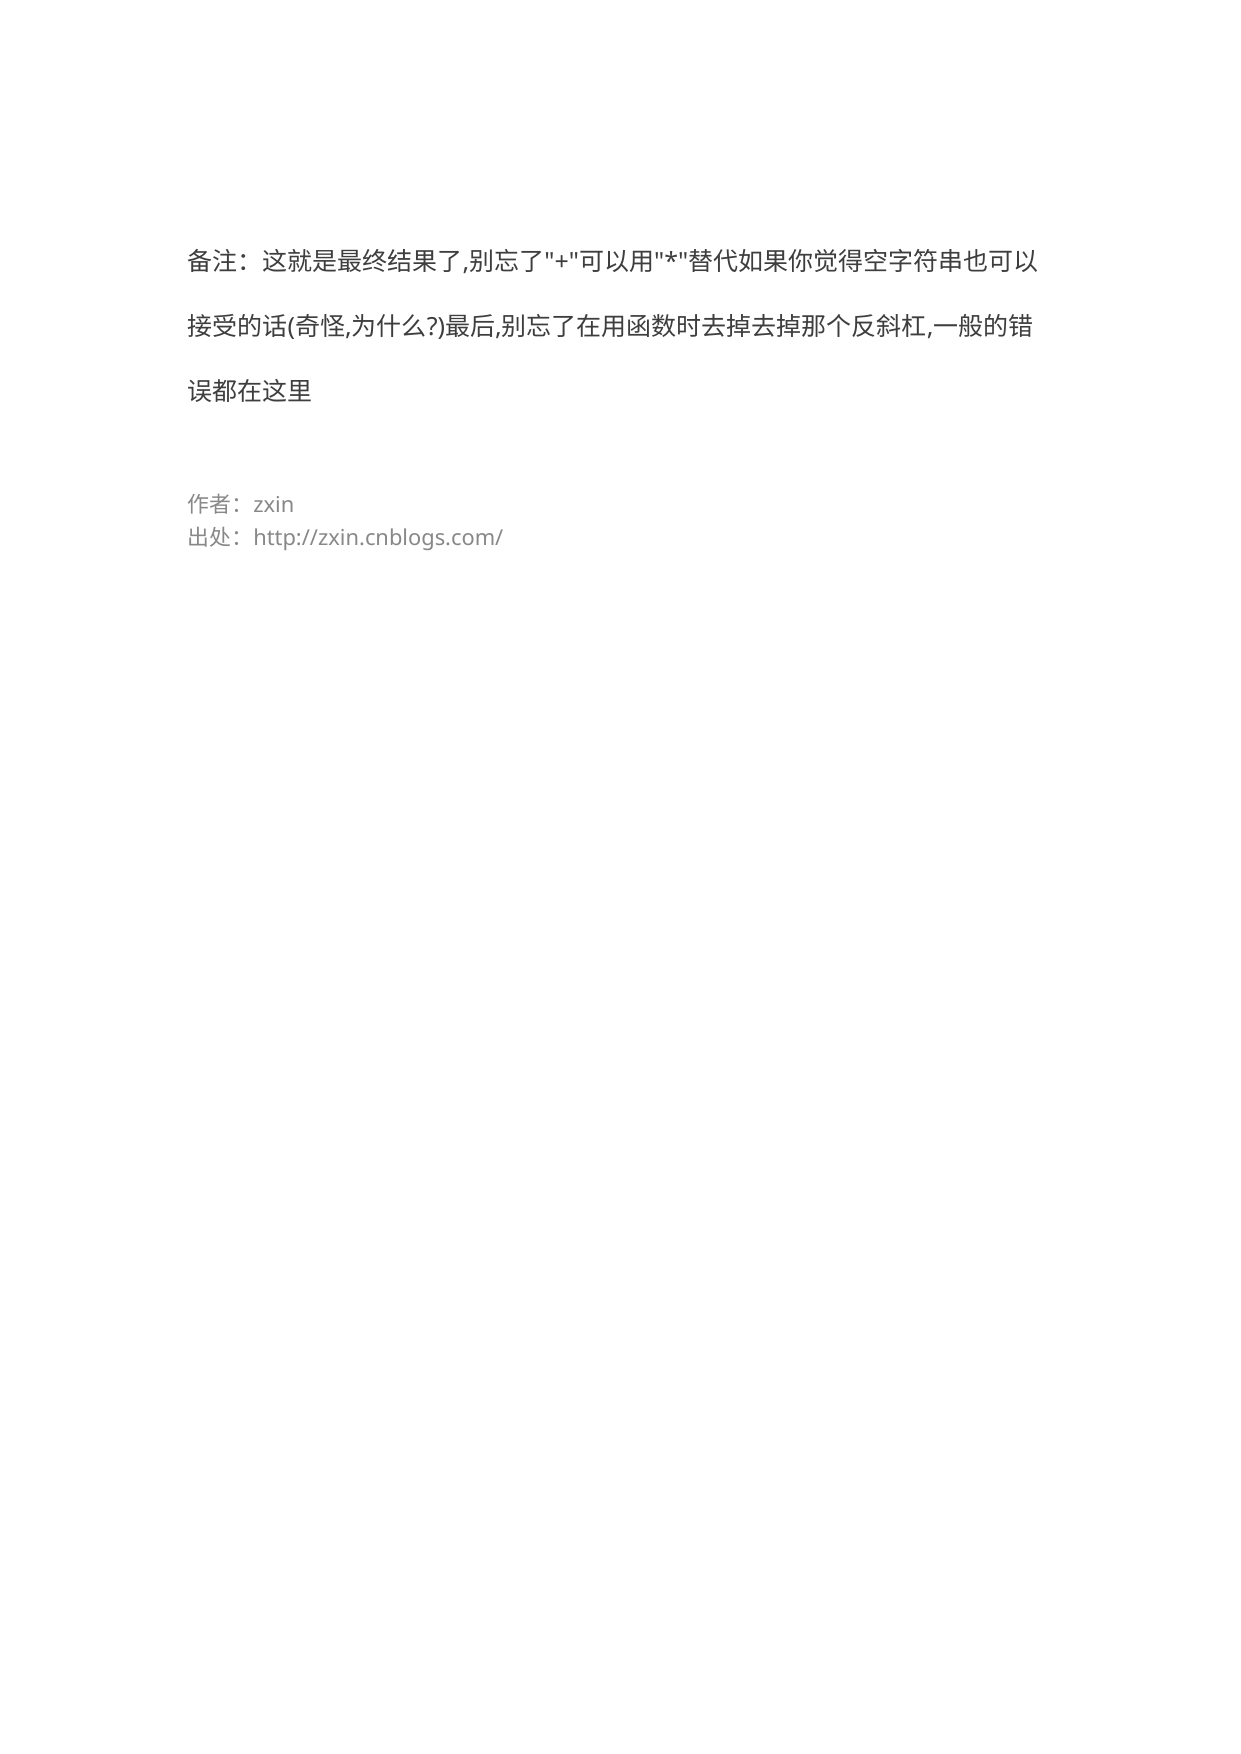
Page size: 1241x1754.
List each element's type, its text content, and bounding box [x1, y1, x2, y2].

text 作者：zxin 出处：http://zxin.cnblogs.com/ [187, 487, 1053, 552]
text 备注：这就是最终结果了,别忘了"+"可以用"*"替代如果你觉得空字符串也可以接受的话(奇怪,为什么?)最后,别忘了在用函数时去掉去掉那个反斜杠,一般的错误都在这里 [187, 227, 1053, 422]
